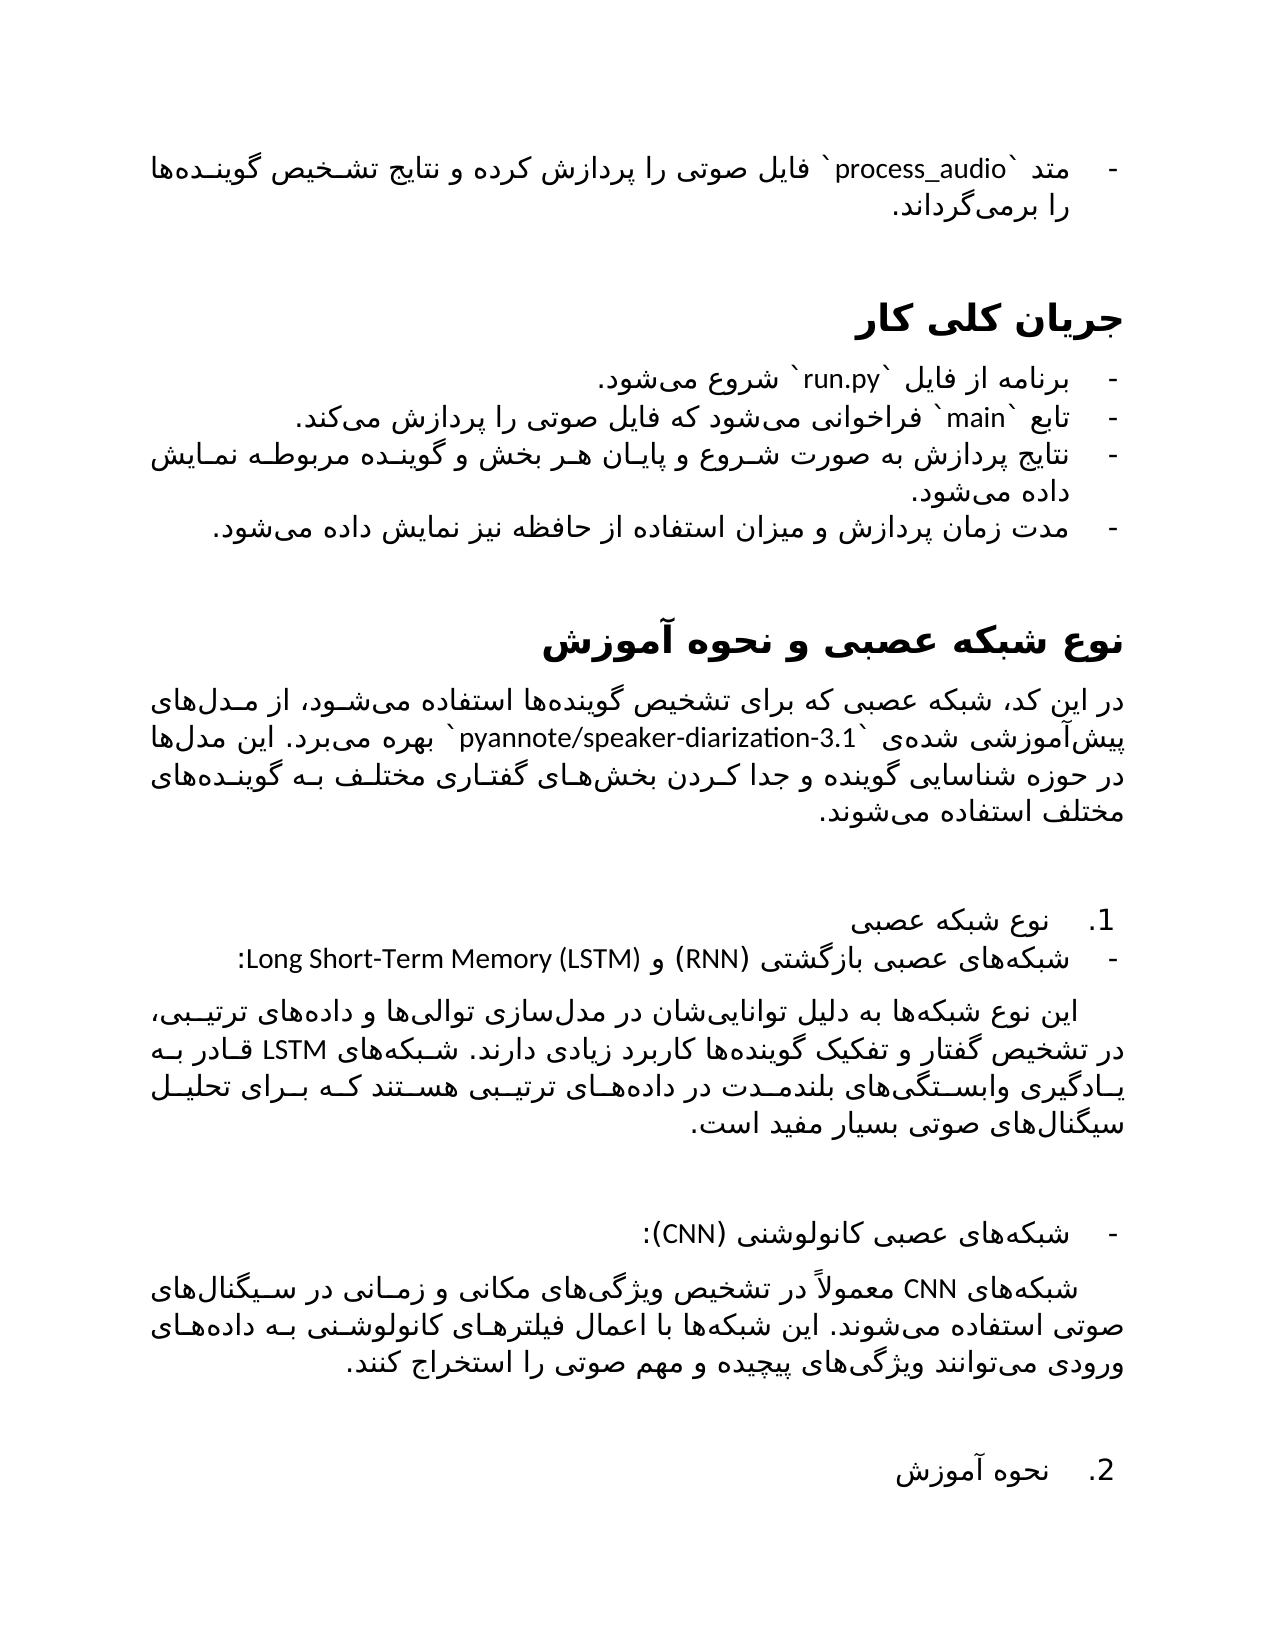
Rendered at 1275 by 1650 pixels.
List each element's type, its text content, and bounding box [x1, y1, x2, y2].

text در این کد، شبکه عصبی که برای تشخیص گوینده‌ها استفاده می‌شود، از مدل‌های پیش‌آموزشی شده‌ی `pyannote/speaker-diarization-3.1` بهره می‌برد. این مدل‌ها در حوزه شناسایی گوینده و جدا کردن بخش‌های گفتاری مختلف به گوینده‌های مختلف استفاده می‌شوند. [150, 683, 1125, 828]
list برنامه از فایل `run.py` شروع می‌شود. [150, 361, 1108, 396]
list شبکه‌های عصبی کانولوشنی (CNN): [150, 1215, 1108, 1251]
list متد `process_audio` فایل صوتی را پردازش کرده و نتایج تشخیص گوینده‌ها را برمی‌گرداند. [150, 150, 1108, 222]
list تابع `main` فراخوانی می‌شود که فایل صوتی را پردازش می‌کند. [150, 399, 1108, 434]
list مدت زمان پردازش و میزان استفاده از حافظه نیز نمایش داده می‌شود. [150, 511, 1108, 545]
text جریان کلی کار [150, 297, 1125, 340]
text شبکه‌های CNN معمولاً در تشخیص ویژگی‌های مکانی و زمانی در سیگنال‌های صوتی استفاده می‌شوند. این شبکه‌ها با اعمال فیلترهای کانولوشنی به داده‌های ورودی می‌توانند ویژگی‌های پیچیده و مهم صوتی را استخراج کنند. [150, 1270, 1125, 1379]
list نوع شبکه عصبی [150, 903, 1087, 937]
text نوع شبکه عصبی و نحوه آموزش [150, 619, 1125, 663]
text این نوع شبکه‌ها به دلیل توانایی‌شان در مدل‌سازی توالی‌ها و داده‌های ترتیبی، در تشخیص گفتار و تفکیک گوینده‌ها کاربرد زیادی دارند. شبکه‌های LSTM قادر به یادگیری وابستگی‌های بلندمدت در داده‌های ترتیبی هستند که برای تحلیل سیگنال‌های صوتی بسیار مفید است. [150, 995, 1125, 1140]
list نتایج پردازش به صورت شروع و پایان هر بخش و گوینده مربوطه نمایش داده می‌شود. [150, 437, 1108, 508]
list نحوه آموزش [150, 1453, 1087, 1487]
list شبکه‌های عصبی بازگشتی (RNN) و Long Short-Term Memory (LSTM): [150, 940, 1108, 975]
